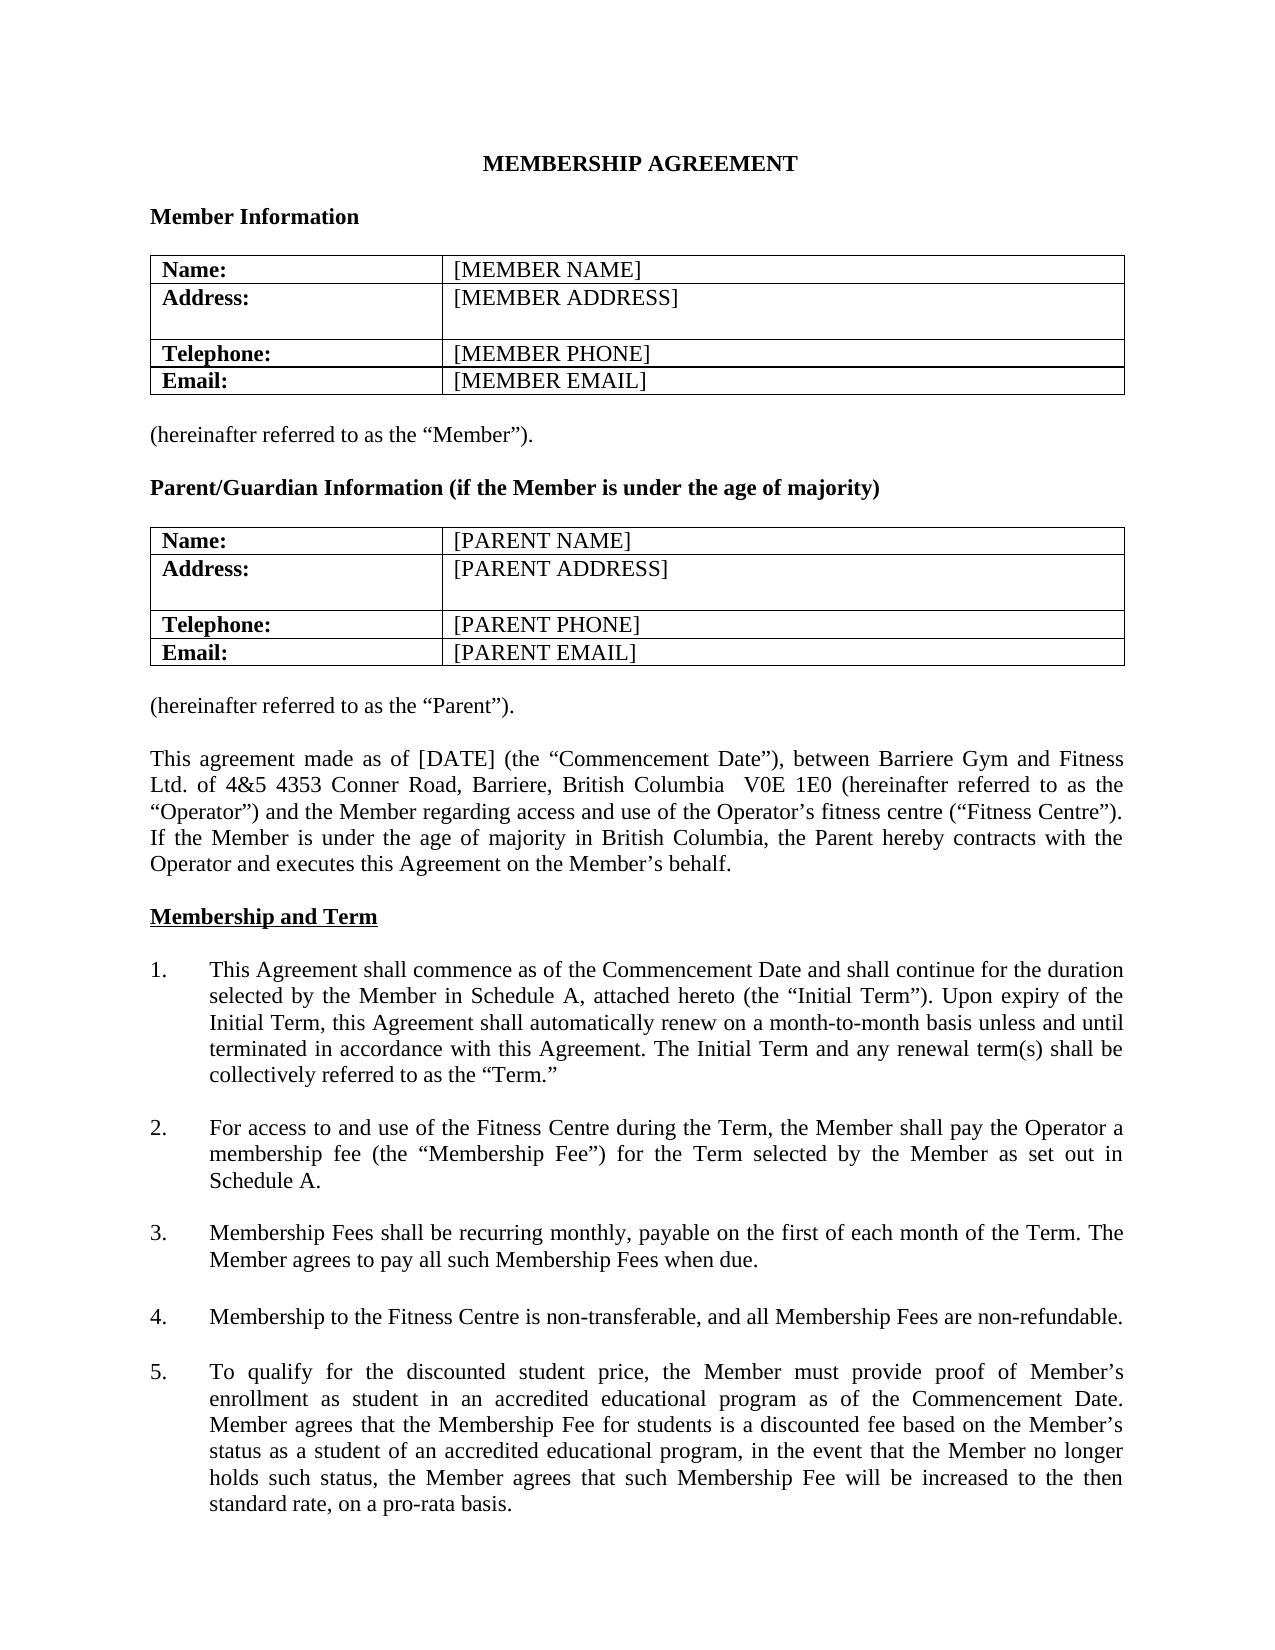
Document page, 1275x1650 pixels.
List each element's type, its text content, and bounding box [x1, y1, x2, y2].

list To qualify for the discounted student price, the Member must provide proof of Member’s enrollment as student in an accredited educational program as of the Commencement Date. Member agrees that the Membership Fee for students is a discounted fee based on the Member’s status as a student of an accredited educational program, in the event that the Member no longer holds such status, the Member agrees that such Membership Fee will be increased to the then standard rate, on a pro-rata basis. [150, 1358, 1125, 1517]
list Membership Fees shall be recurring monthly, payable on the first of each month of the Term. The Member agrees to pay all such Membership Fees when due. [150, 1219, 1125, 1272]
table_cell Email: [151, 639, 442, 665]
text Parent/Guardian Information (if the Member is under the age of majority) [150, 474, 975, 500]
table_cell [PARENT ADDRESS] [443, 555, 1124, 610]
text Member Information [150, 203, 975, 229]
table_cell [PARENT EMAIL] [443, 639, 1124, 665]
text Membership and Term [150, 903, 975, 929]
text (hereinafter referred to as the “Member”). [150, 421, 975, 447]
table_cell Email: [151, 368, 442, 394]
list This Agreement shall commence as of the Commencement Date and shall continue for the duration selected by the Member in Schedule A, attached hereto (the “Initial Term”). Upon expiry of the Initial Term, this Agreement shall automatically renew on a month-to-month basis unless and until terminated in accordance with this Agreement. The Initial Term and any renewal term(s) shall be collectively referred to as the “Term.” [150, 956, 1125, 1088]
table_cell Address: [151, 284, 442, 339]
table_header Name: [151, 256, 442, 283]
table_cell Telephone: [151, 340, 442, 366]
text (hereinafter referred to as the “Parent”). [150, 692, 1125, 719]
table_cell [MEMBER ADDRESS] [443, 284, 1124, 339]
table_header [PARENT NAME] [443, 528, 1124, 554]
table_cell [MEMBER EMAIL] [443, 368, 1124, 394]
table_cell Telephone: [151, 611, 442, 637]
list For access to and use of the Fitness Centre during the Term, the Member shall pay the Operator a membership fee (the “Membership Fee”) for the Term selected by the Member as set out in Schedule A. [150, 1114, 1125, 1193]
table_cell [PARENT PHONE] [443, 611, 1124, 637]
text This agreement made as of [DATE] (the “Commencement Date”), between Barriere Gym and Fitness Ltd. of 4&5 4353 Conner Road, Barriere, British Columbia V0E 1E0 (hereinafter referred to as the “Operator”) and the Member regarding access and use of the Operator’s fitness centre (“Fitness Centre”). If the Member is under the age of majority in British Columbia, the Parent hereby contracts with the Operator and executes this Agreement on the Member’s behalf. [150, 745, 1125, 877]
table_cell [MEMBER PHONE] [443, 340, 1124, 366]
text MEMBERSHIP AGREEMENT [150, 150, 1125, 176]
table_cell Address: [151, 555, 442, 610]
table_header Name: [151, 528, 442, 554]
list Membership to the Fitness Centre is non-transferable, and all Membership Fees are non-refundable. [150, 1303, 1125, 1358]
table_header [MEMBER NAME] [443, 256, 1124, 283]
